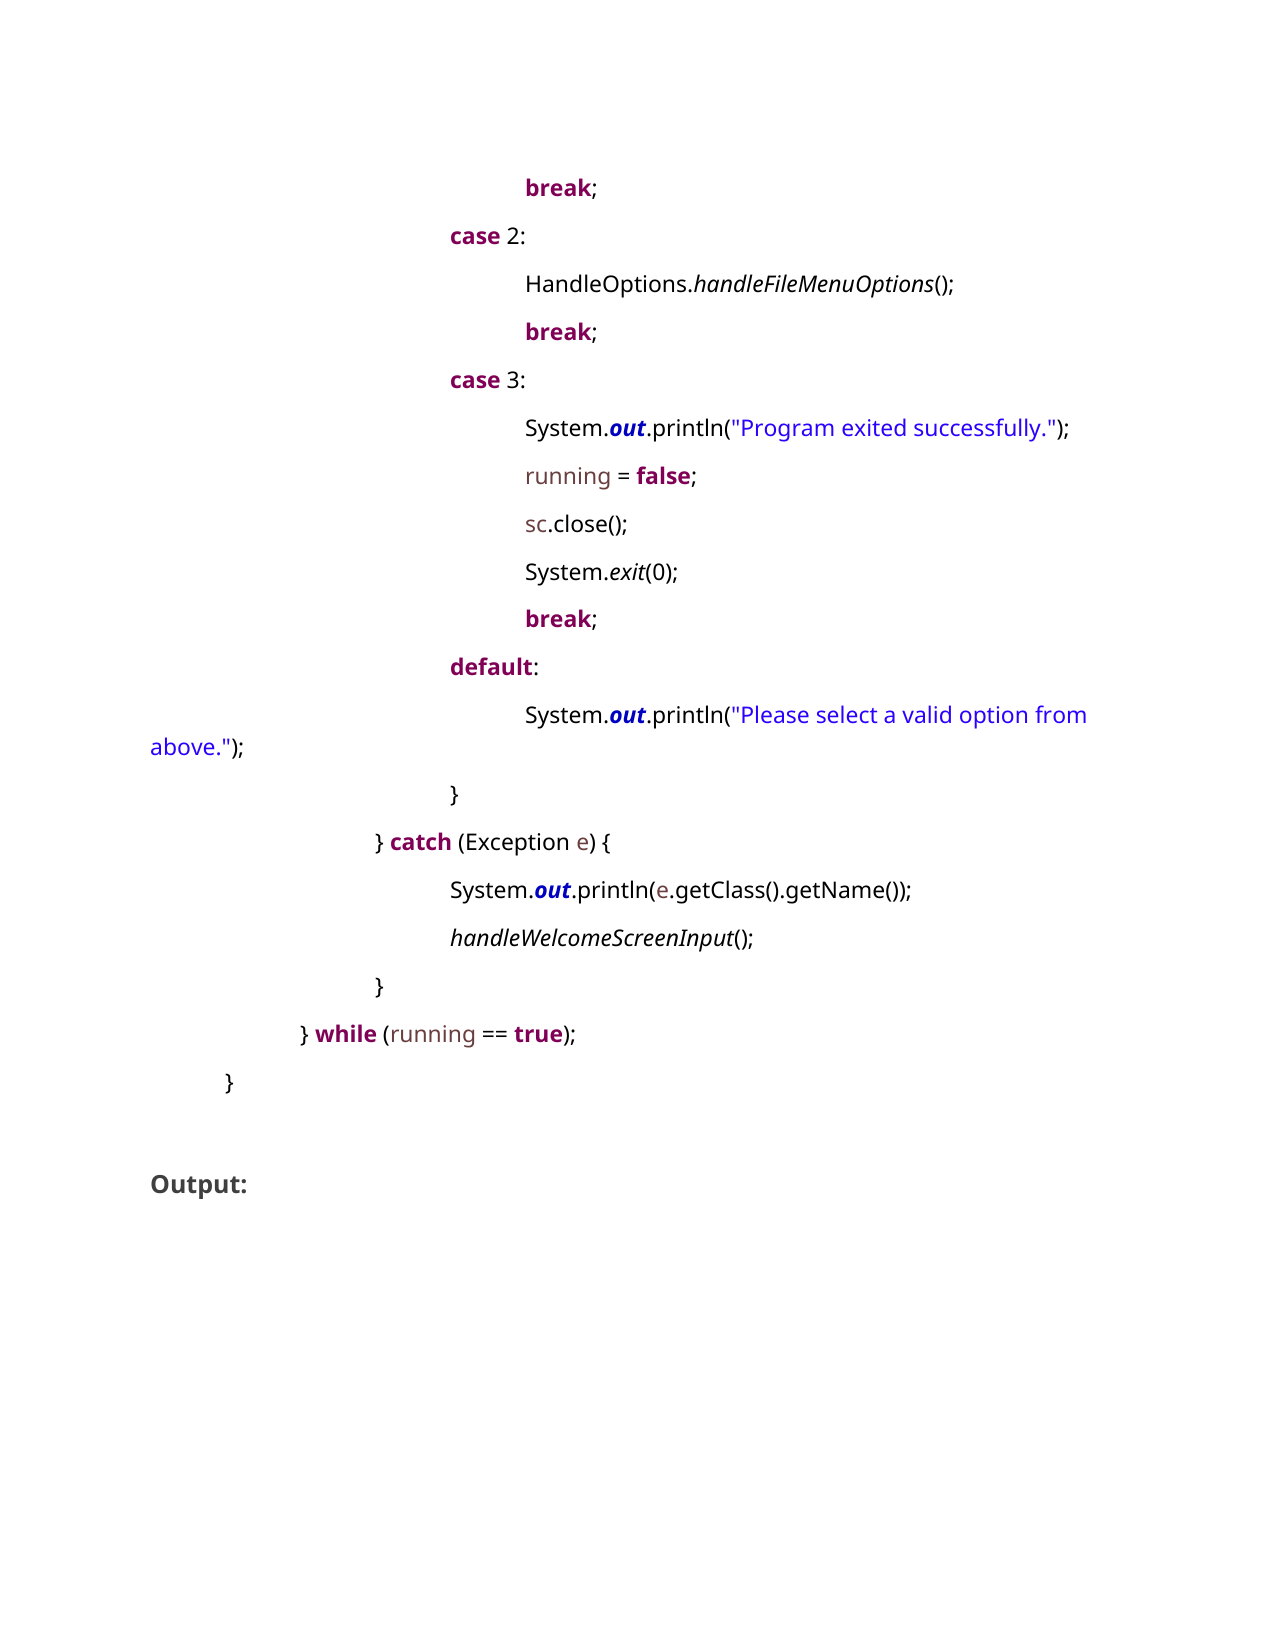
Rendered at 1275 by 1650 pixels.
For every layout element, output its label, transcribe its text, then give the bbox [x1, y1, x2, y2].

text System.out.println("Program exited successfully."); [150, 412, 1125, 443]
text running = false; [150, 459, 1125, 491]
text break; [150, 316, 1125, 347]
text break; [150, 603, 1125, 634]
text case 2: [150, 220, 1125, 251]
text sc.close(); [150, 507, 1125, 539]
text } [150, 778, 1125, 809]
text Output: [150, 1167, 1125, 1201]
text handleWelcomeScreenInput(); [150, 922, 1125, 953]
text System.out.println("Please select a valid option from above."); [150, 699, 1125, 762]
text HandleOptions.handleFileMenuOptions(); [150, 268, 1125, 299]
text } [150, 970, 1125, 1001]
text case 3: [150, 364, 1125, 395]
text default: [150, 651, 1125, 682]
text break; [150, 172, 1125, 203]
text System.out.println(e.getClass().getName()); [150, 874, 1125, 905]
text } while (running == true); [150, 1018, 1125, 1049]
text } [150, 1066, 1125, 1097]
text } catch (Exception e) { [150, 826, 1125, 857]
text System.exit(0); [150, 555, 1125, 587]
